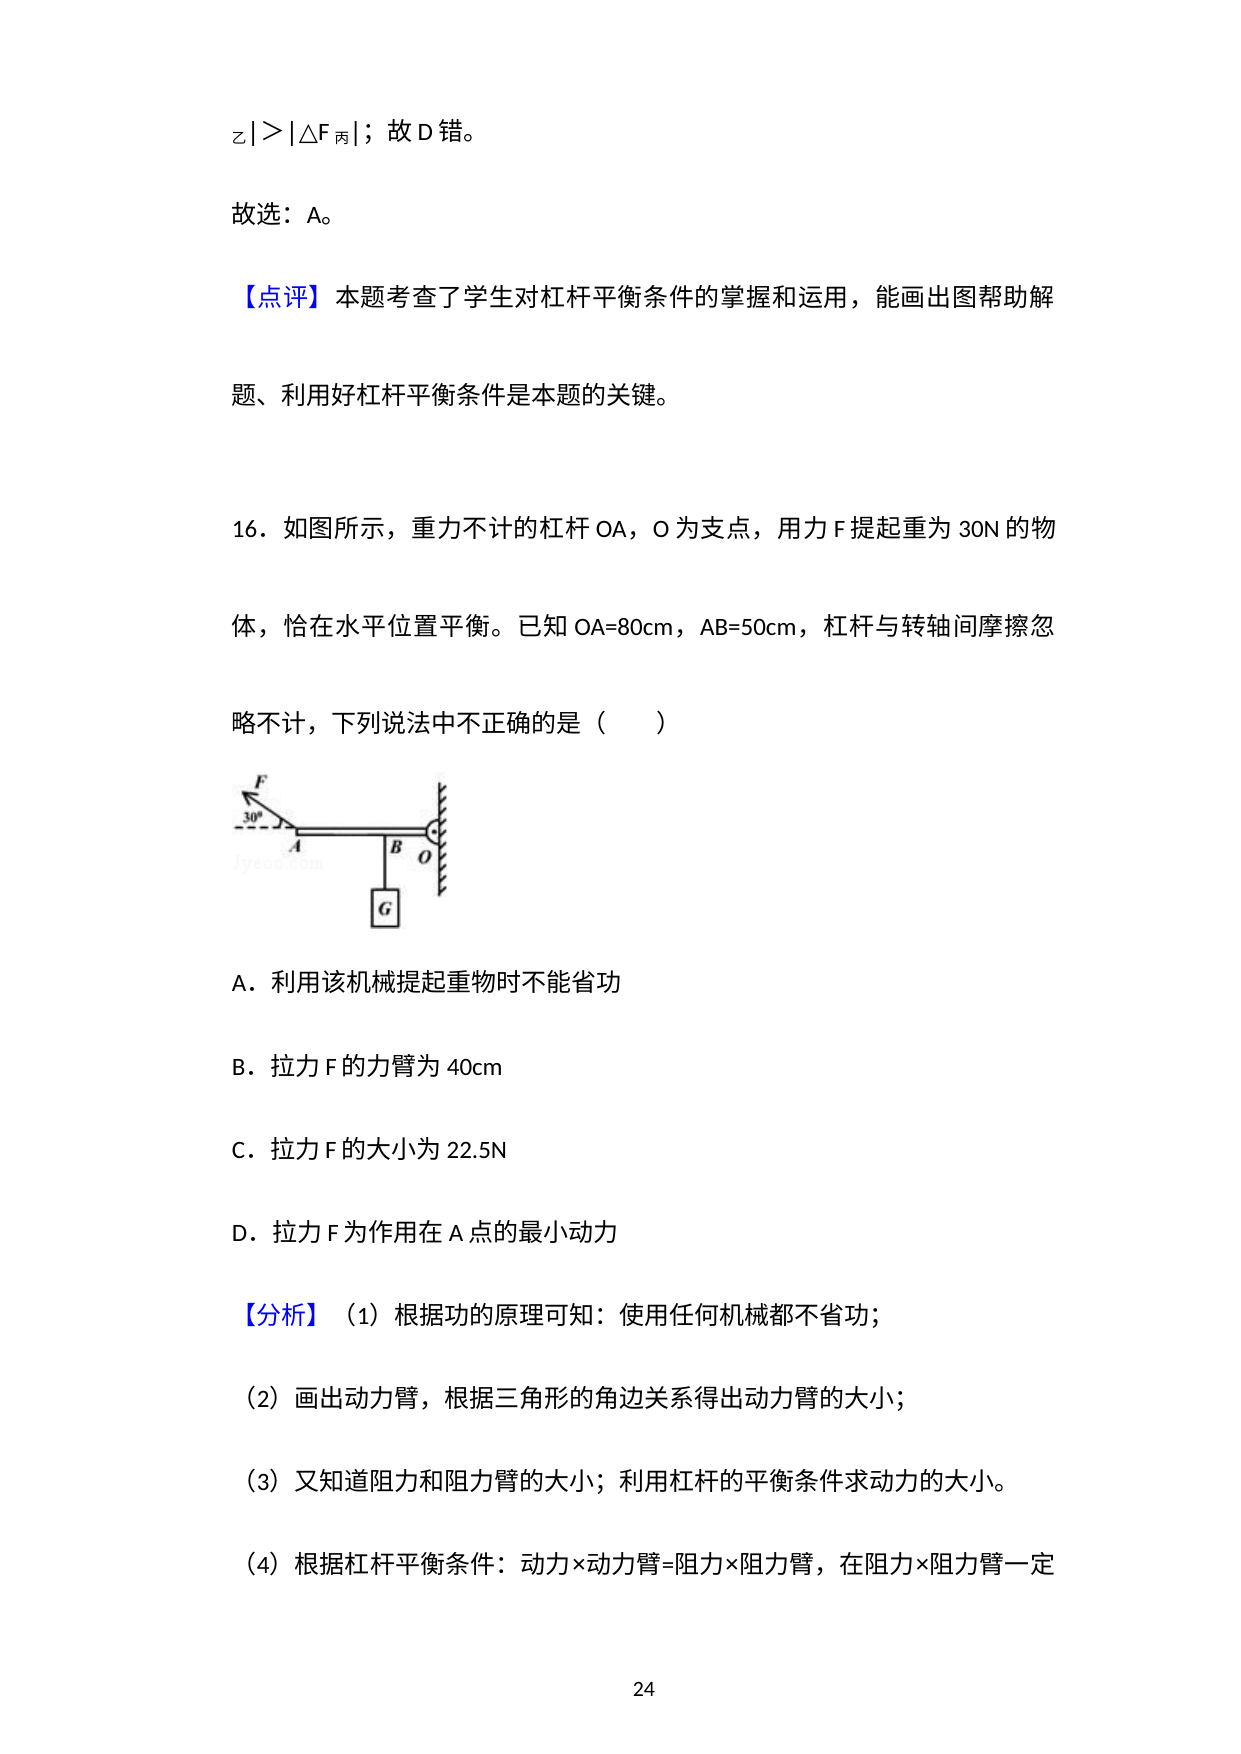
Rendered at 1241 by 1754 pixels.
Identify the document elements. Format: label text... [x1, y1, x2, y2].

text C．拉力F的大小为22.5N [232, 1115, 1056, 1180]
text D．拉力F为作用在A点的最小动力 [232, 1198, 1056, 1263]
text （3）又知道阻力和阻力臂的大小；利用杠杆的平衡条件求动力的大小。 [232, 1447, 1056, 1512]
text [232, 97, 1056, 162]
text 16．如图所示，重力不计的杠杆OA，O为支点，用力F提起重为30N的物体，恰在水平位置平衡。已知OA=80cm，AB=50cm，杠杆与转轴间摩擦忽略不计，下列说法中不正确的是（ ） [232, 494, 1056, 754]
text 【分析】（1）根据功的原理可知：使用任何机械都不省功； [232, 1281, 1056, 1346]
text 故选：A。 [232, 180, 1056, 245]
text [232, 1530, 1056, 1595]
text （2）画出动力臂，根据三角形的角边关系得出动力臂的大小； [232, 1364, 1056, 1429]
text 【点评】本题考查了学生对杠杆平衡条件的掌握和运用，能画出图帮助解题、利用好杠杆平衡条件是本题的关键。 [232, 263, 1056, 426]
text B．拉力F的力臂为40cm [232, 1032, 1056, 1097]
text A．利用该机械提起重物时不能省功 [232, 948, 1056, 1013]
picture [231, 772, 448, 929]
